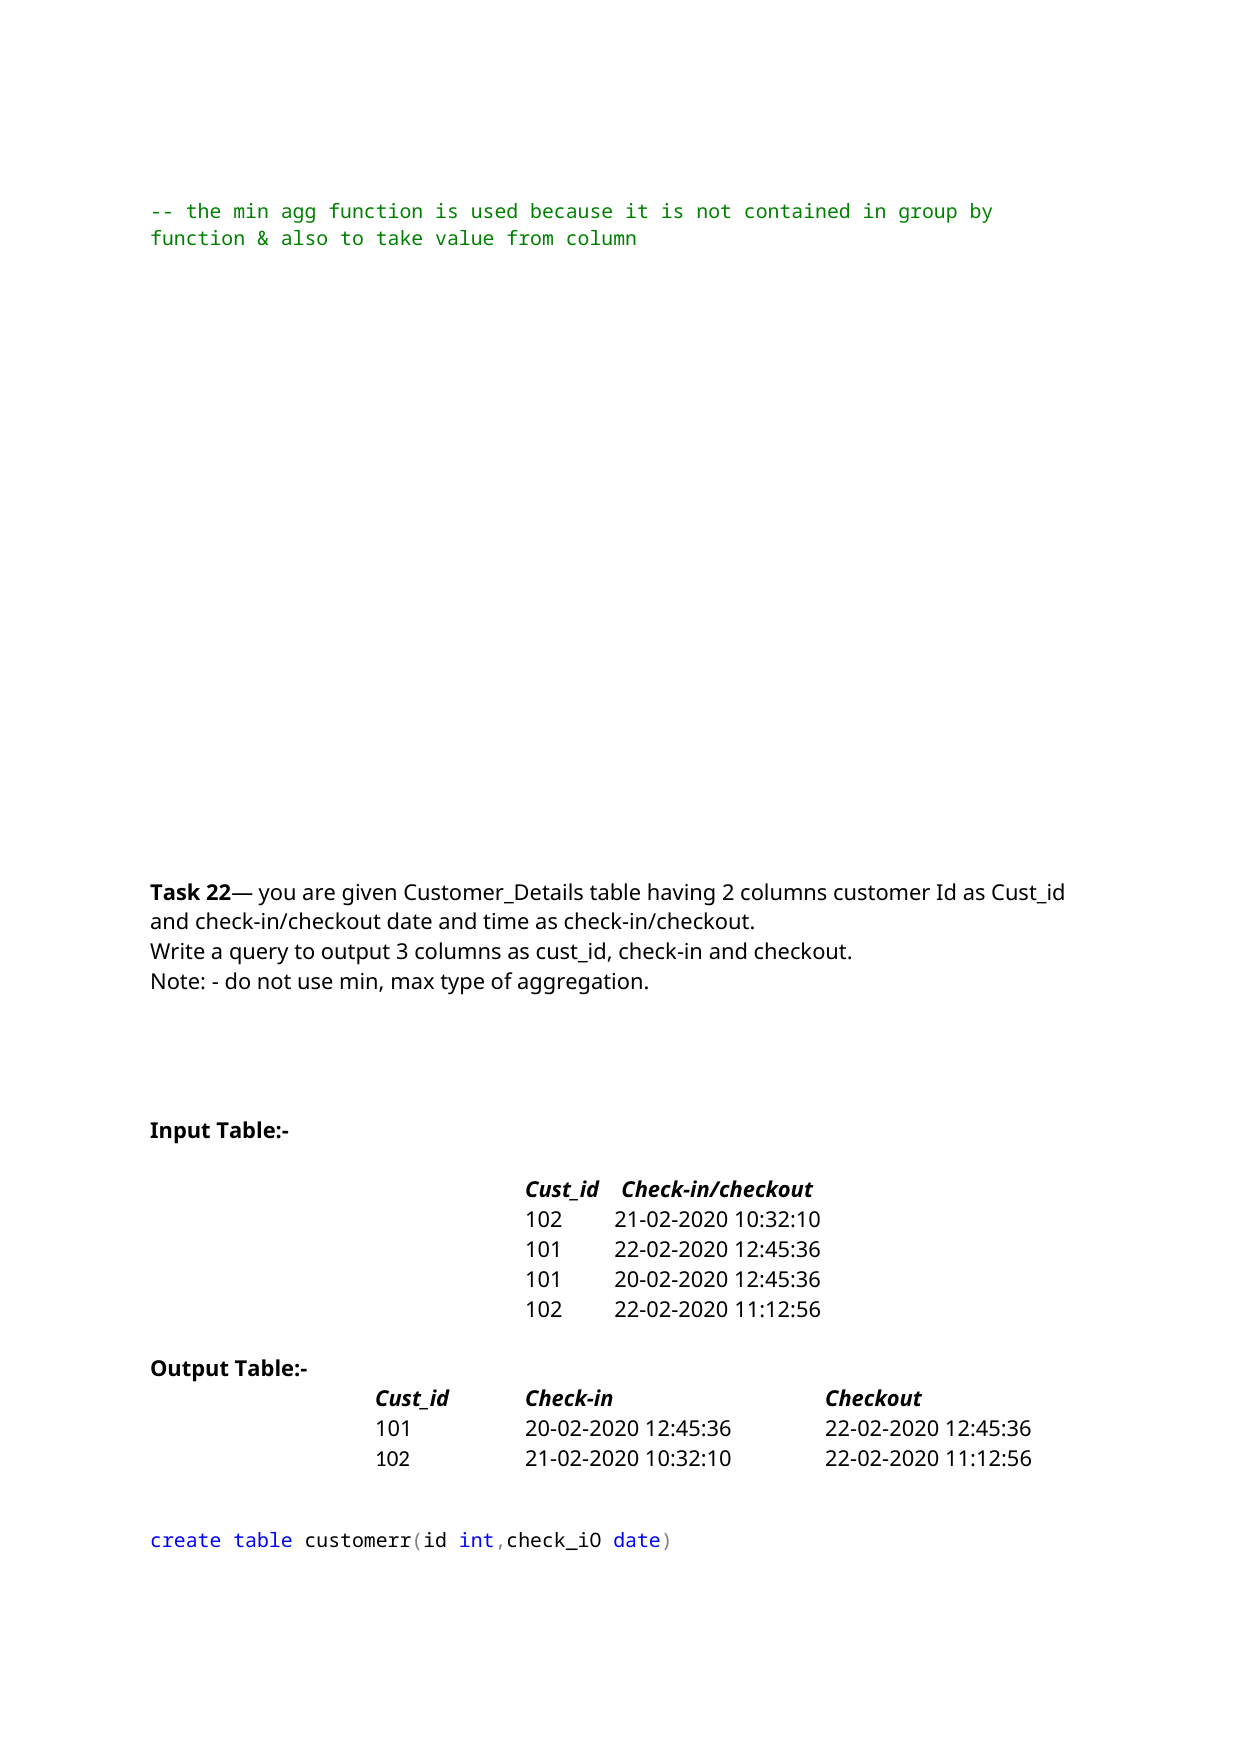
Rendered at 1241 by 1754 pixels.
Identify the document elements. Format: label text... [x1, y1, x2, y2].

text create table customerr(id int,check_iO date) [150, 1526, 1090, 1553]
text Output Table:- [150, 1353, 1090, 1383]
text 101 20-02-2020 12:45:36 22-02-2020 12:45:36 [375, 1413, 1090, 1442]
text Cust_id Check-in Checkout [375, 1383, 1090, 1413]
text 102 21-02-2020 10:32:10 22-02-2020 11:12:56 [375, 1442, 1090, 1472]
text Input Table:- [150, 1115, 1090, 1144]
text -- the min agg function is used because it is not contained in group by function & also to take value from column [150, 197, 1090, 251]
text 102 21-02-2020 10:32:10 [525, 1204, 1090, 1234]
text 101 20-02-2020 12:45:36 [525, 1264, 1090, 1293]
text 102 22-02-2020 11:12:56 [525, 1293, 1090, 1323]
text Write a query to output 3 columns as cust_id, check-in and checkout. [150, 936, 1090, 966]
text 101 22-02-2020 12:45:36 [525, 1234, 1090, 1264]
text Note: - do not use min, max type of aggregation. [150, 966, 1090, 996]
text Task 22— you are given Customer_Details table having 2 columns customer Id as Cust_id and check-in/checkout date and time as check-in/checkout. [150, 876, 1090, 936]
text Cust_id Check-in/checkout [525, 1174, 1090, 1204]
